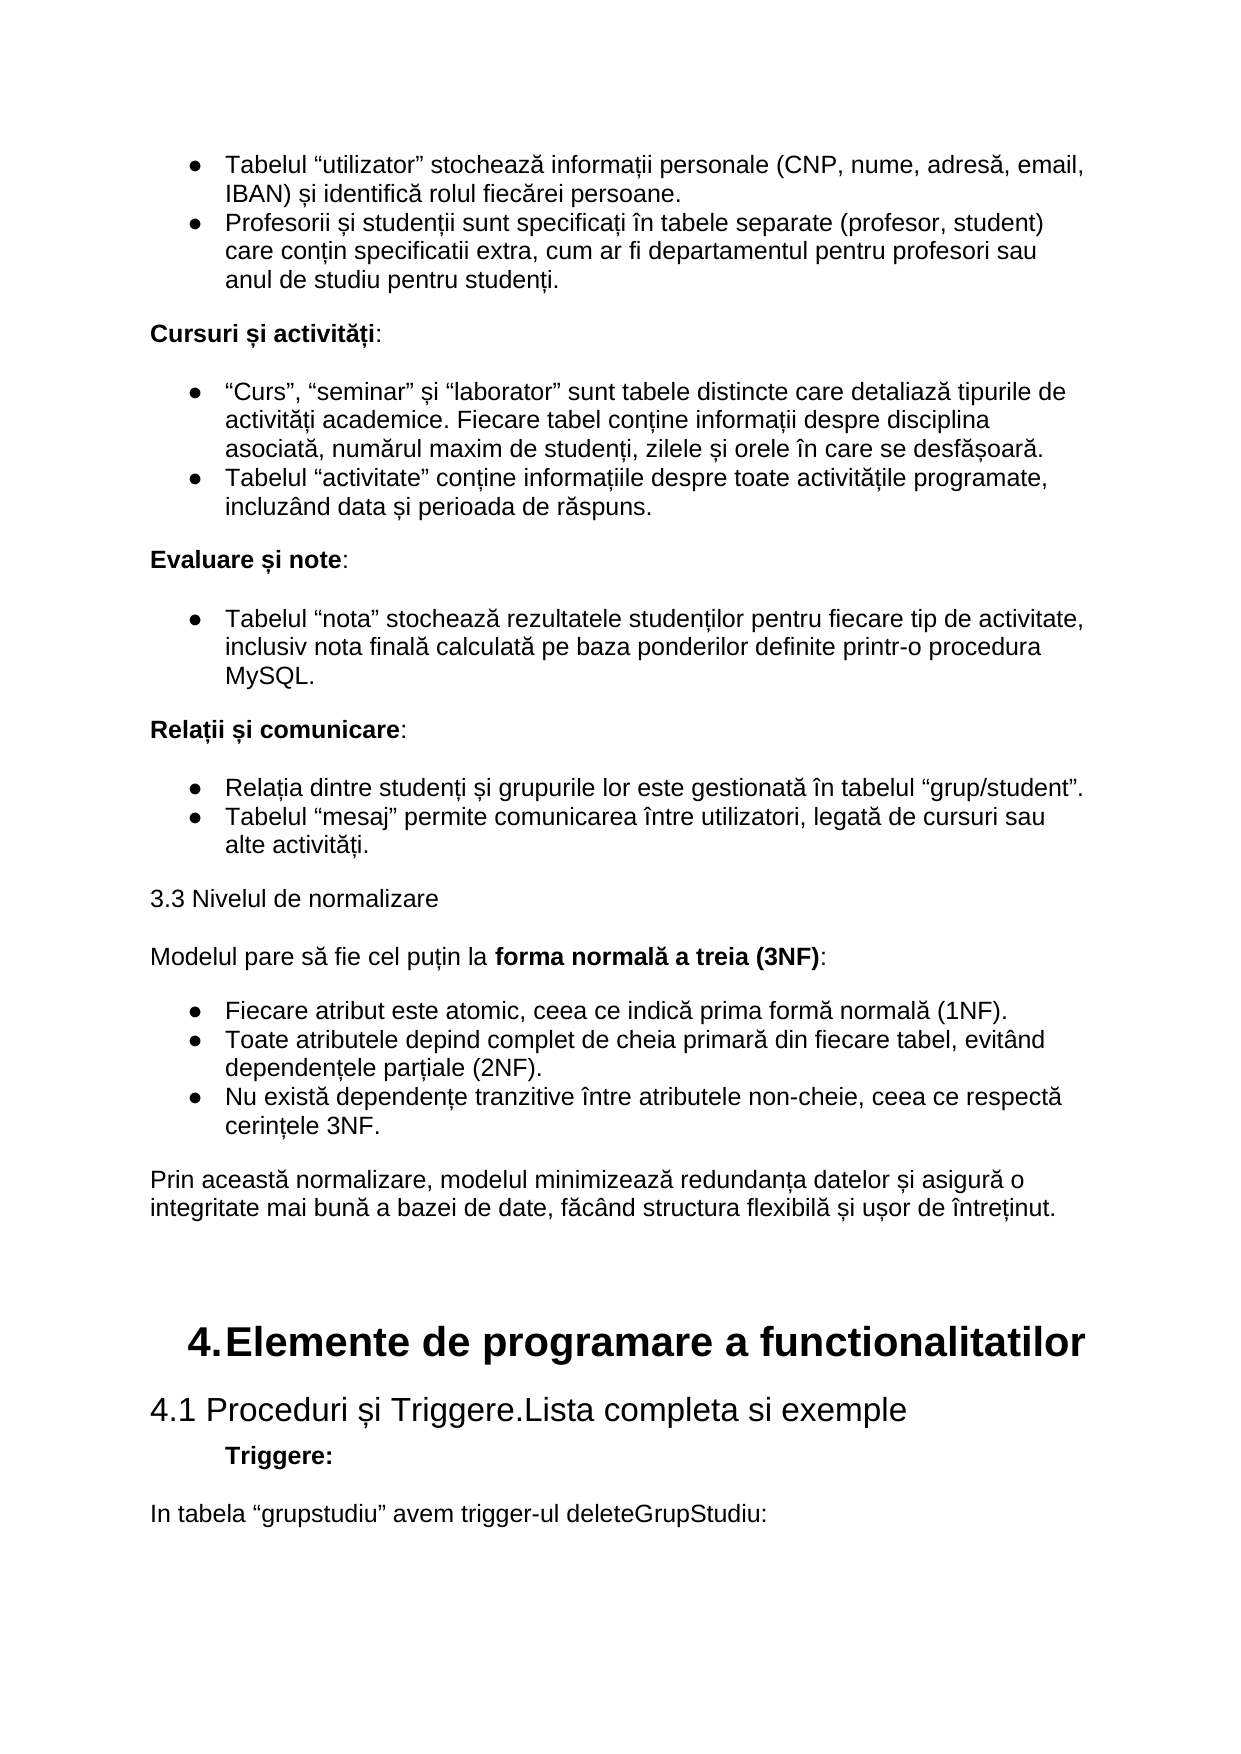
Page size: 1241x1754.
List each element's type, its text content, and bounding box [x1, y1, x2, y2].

text Prin această normalizare, modelul minimizează redundanța datelor și asigură o integritate mai bună a bazei de date, făcând structura flexibilă și ușor de întreținut. [150, 1164, 1090, 1222]
list Profesorii și studenții sunt specificați în tabele separate (profesor, student) care conțin specificatii extra, cum ar fi departamentul pentru profesori sau anul de studiu pentru studenți. [187, 207, 1090, 294]
text Relații și comunicare: [150, 715, 1090, 743]
text Evaluare și note: [150, 546, 1090, 574]
subtitle Elemente de programare a functionalitatilor [187, 1317, 1090, 1365]
list Tabelul “activitate” conține informațiile despre toate activitățile programate, incluzând data și perioada de răspuns. [187, 463, 1090, 521]
text 3.3 Nivelul de normalizare [150, 884, 1090, 913]
subtitle 4.1 Proceduri și Triggere.Lista completa si exemple [150, 1390, 1090, 1429]
list Nu există dependențe tranzitive între atributele non-cheie, ceea ce respectă cerințele 3NF. [187, 1082, 1090, 1139]
list Tabelul “mesaj” permite comunicarea între utilizatori, legată de cursuri sau alte activități. [187, 802, 1090, 859]
text Triggere: [150, 1441, 1090, 1470]
list Tabelul “nota” stochează rezultatele studenților pentru fiecare tip de activitate, inclusiv nota finală calculată pe baza ponderilor definite printr-o procedura MySQL. [187, 603, 1090, 690]
list Tabelul “utilizator” stochează informații personale (CNP, nume, adresă, email, IBAN) și identifică rolul fiecărei persoane. [187, 150, 1090, 207]
list Relația dintre studenți și grupurile lor este gestionată în tabelul “grup/student”. [187, 773, 1090, 802]
text Modelul pare să fie cel puțin la forma normală a treia (3NF): [150, 942, 1090, 971]
list Fiecare atribut este atomic, ceea ce indică prima formă normală (1NF). [187, 996, 1090, 1024]
list Toate atributele depind complet de cheia primară din fiecare tabel, evitând dependențele parțiale (2NF). [187, 1024, 1090, 1082]
text Cursuri și activități: [150, 319, 1090, 347]
text In tabela “grupstudiu” avem trigger-ul deleteGrupStudiu: [150, 1499, 1090, 1528]
list “Curs”, “seminar” și “laborator” sunt tabele distincte care detaliază tipurile de activități academice. Fiecare tabel conține informații despre disciplina asociată, numărul maxim de studenți, zilele și orele în care se desfășoară. [187, 377, 1090, 463]
